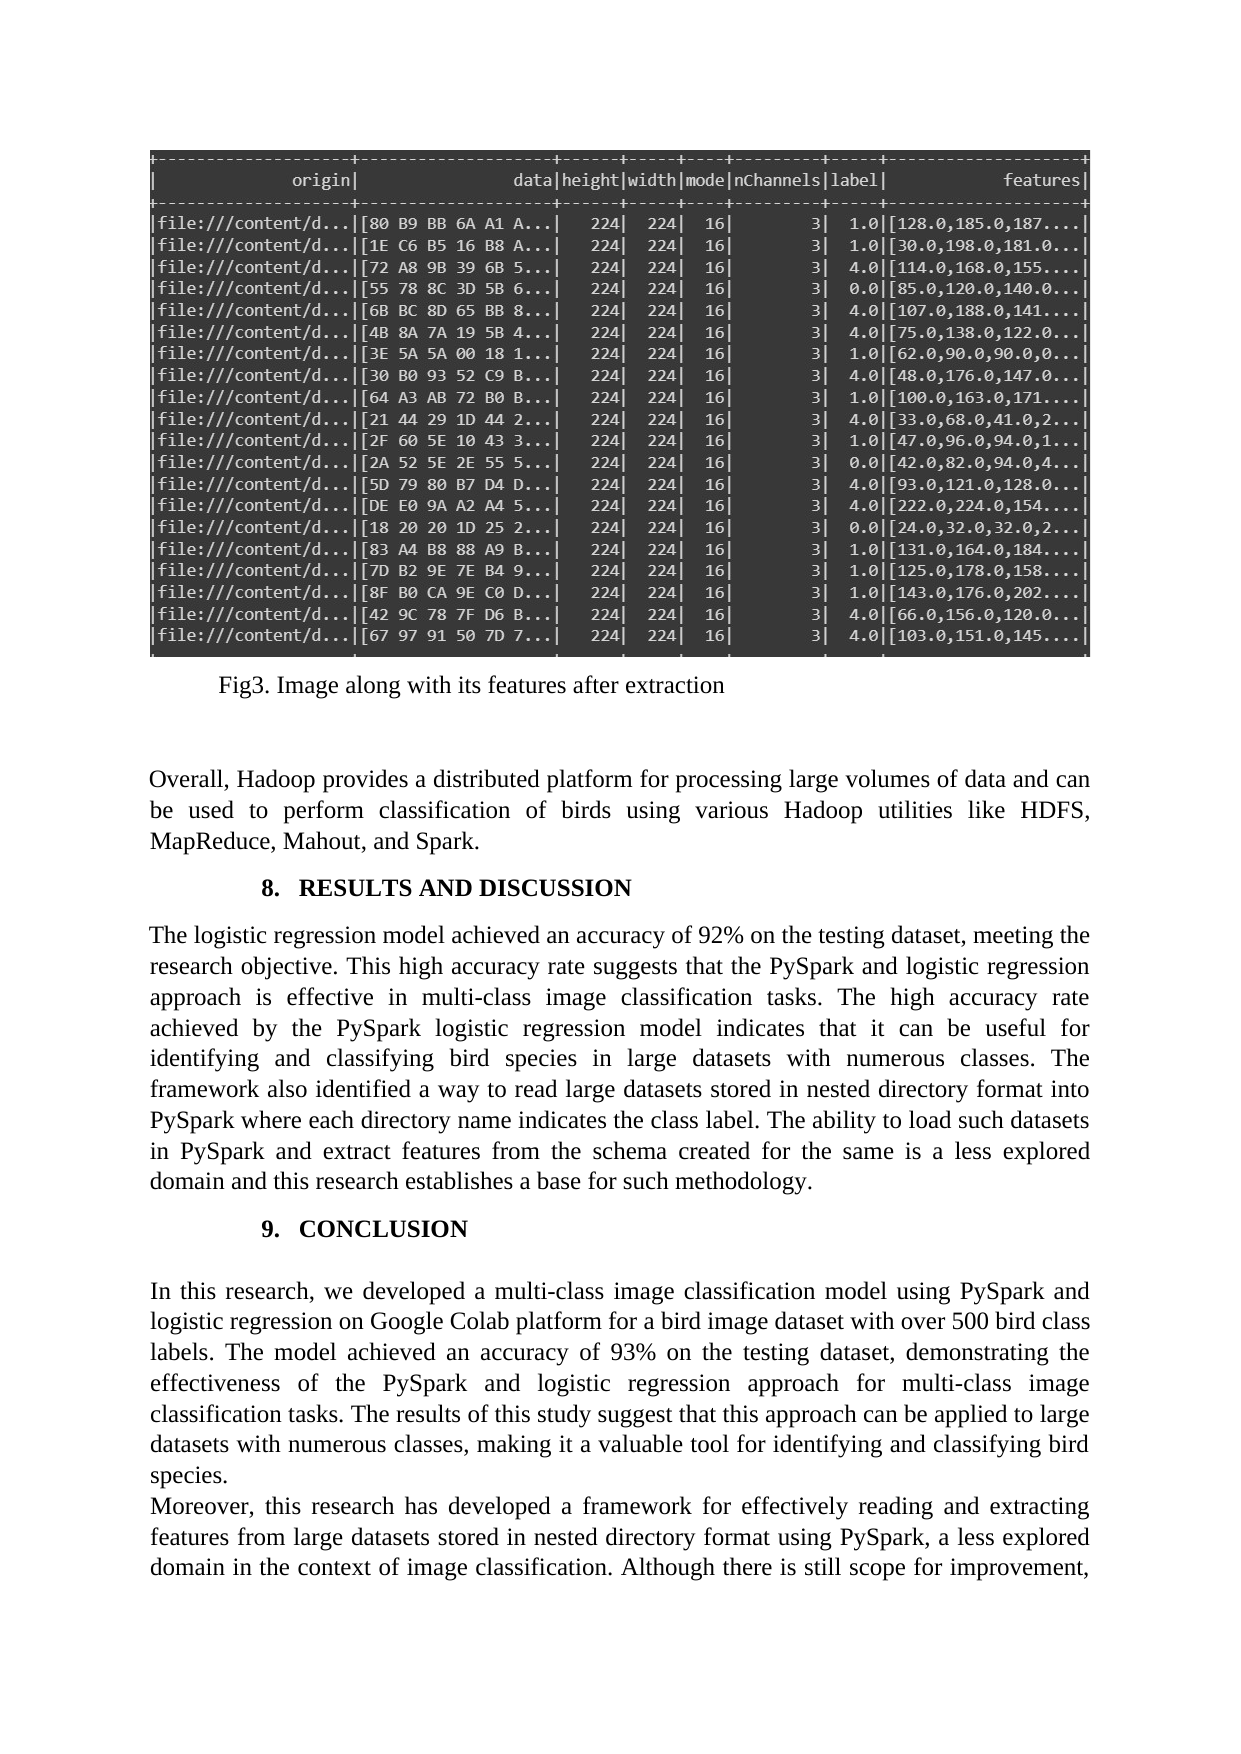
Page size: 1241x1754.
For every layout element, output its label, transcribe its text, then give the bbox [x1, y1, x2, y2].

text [150, 1491, 1091, 1581]
subtitle Fig3. Image along with its features after extraction [218, 670, 1022, 698]
text The logistic regression model achieved an accuracy of 92% on the testing dataset, meeting the research objective. This high accuracy rate suggests that the PySpark and logistic regression approach is effective in multi-class image classification tasks. The high accuracy rate achieved by the PySpark logistic regression model indicates that it can be useful for identifying and classifying bird species in large datasets with numerous classes. The framework also identified a way to read large datasets stored in nested directory format into PySpark where each directory name indicates the class label. The ability to load such datasets in PySpark and extract features from the schema created for the same is a less explored domain and this research establishes a base for such methodology. [148, 921, 1091, 1195]
picture [150, 150, 1091, 657]
text Overall, Hadoop provides a distributed platform for processing large volumes of data and can be used to perform classification of birds using various Hadoop utilities like HDFS, MapReduce, Mahout, and Spark. [148, 764, 1091, 855]
subtitle RESULTS AND DISCUSSION [261, 873, 1097, 902]
text In this research, we developed a multi-class image classification model using PySpark and logistic regression on Google Colab platform for a bird image dataset with over 500 bird class labels. The model achieved an accuracy of 93% on the testing dataset, demonstrating the effectiveness of the PySpark and logistic regression approach for multi-class image classification tasks. The results of this study suggest that this approach can be applied to large datasets with numerous classes, making it a valuable tool for identifying and classifying bird species. [150, 1276, 1091, 1489]
subtitle CONCLUSION [261, 1214, 1097, 1242]
